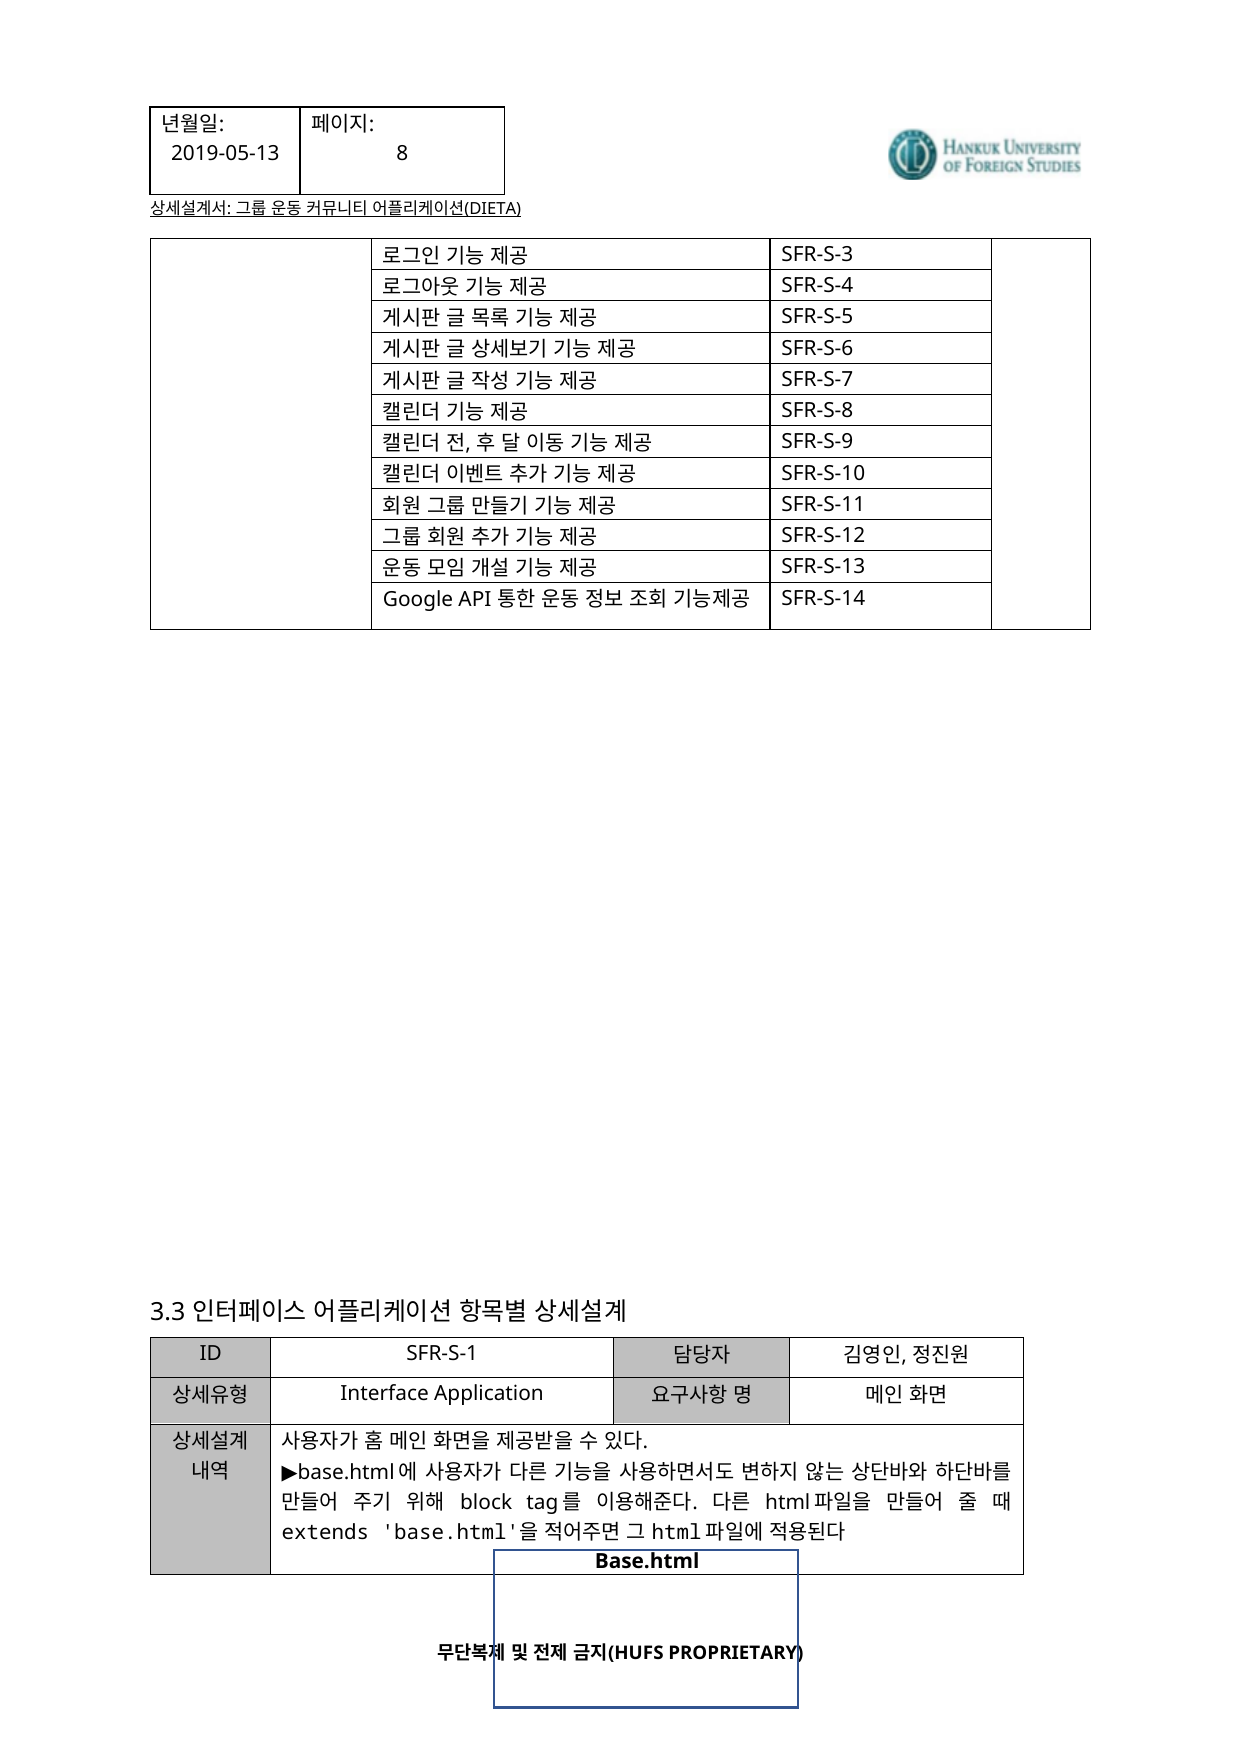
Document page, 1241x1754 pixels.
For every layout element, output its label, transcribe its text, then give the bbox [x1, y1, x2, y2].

table_cell Interface Application [271, 1378, 613, 1423]
table_header SFR-S-1 [271, 1338, 613, 1377]
table_cell 캘린더 이벤트 추가 기능 제공 [372, 458, 769, 488]
table_cell 캘린더 기능 제공 [372, 395, 769, 425]
table_cell Google API 통한 운동 정보 조회 기능제공 [372, 583, 769, 628]
table_cell 게시판 글 작성 기능 제공 [372, 364, 769, 394]
table_cell SFR-S-12 [771, 520, 991, 550]
table_cell 회원 그룹 만들기 기능 제공 [372, 489, 769, 519]
table_cell SFR-S-14 [771, 583, 991, 628]
table_cell SFR-S-7 [771, 364, 991, 394]
table_cell SFR-S-4 [771, 270, 991, 300]
table_cell 메인 화면 [790, 1378, 1023, 1423]
picture [879, 121, 1082, 180]
table_header ID [151, 1338, 270, 1377]
table_cell 요구사항 명 [614, 1378, 789, 1423]
table_cell 운동 모임 개설 기능 제공 [372, 551, 769, 582]
table_cell 상세설계 내역 [151, 1425, 270, 1574]
table_cell SFR-S-8 [771, 395, 991, 425]
table_cell 게시판 글 목록 기능 제공 [372, 301, 769, 332]
table_cell 게시판 글 상세보기 기능 제공 [372, 333, 769, 363]
table_header 김영인, 정진원 [790, 1338, 1023, 1377]
table_cell SFR-S-9 [771, 426, 991, 457]
table_cell 로그아웃 기능 제공 [372, 270, 769, 300]
table_cell SFR-S-10 [771, 458, 991, 488]
table_cell SFR-S-6 [771, 333, 991, 363]
table_cell SFR-S-5 [771, 301, 991, 332]
table_cell 그룹 회원 추가 기능 제공 [372, 520, 769, 550]
table_cell 캘린더 전, 후 달 이동 기능 제공 [372, 426, 769, 457]
table_cell 상세유형 [151, 1378, 270, 1423]
table_cell SFR-S-3 [771, 239, 991, 269]
table_cell SFR-S-11 [771, 489, 991, 519]
table_header 담당자 [614, 1338, 789, 1377]
table_cell SFR-S-13 [771, 551, 991, 582]
table_cell 로그인 기능 제공 [372, 239, 769, 269]
